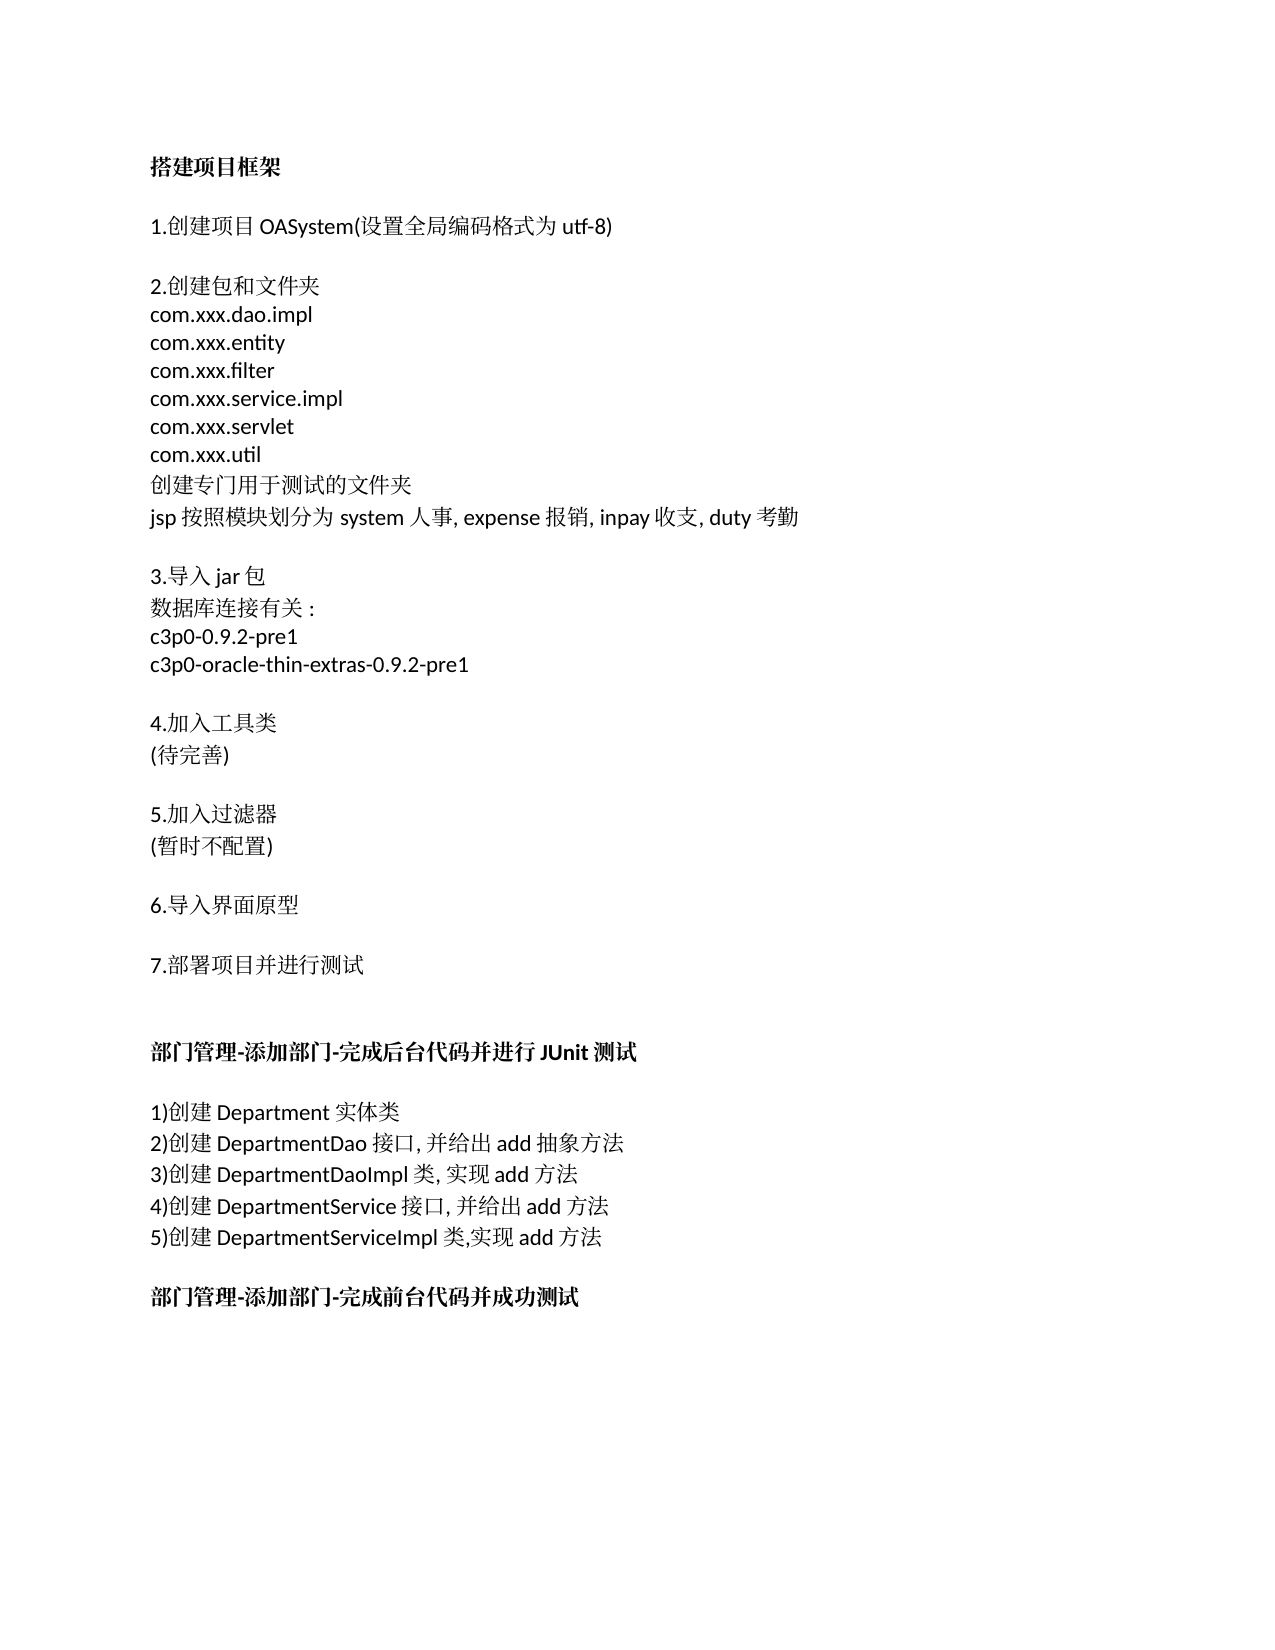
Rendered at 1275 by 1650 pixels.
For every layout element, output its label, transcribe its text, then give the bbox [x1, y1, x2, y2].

text (待完善) [150, 738, 1125, 769]
text com.xxx.entity [150, 328, 1125, 356]
text 3)创建DepartmentDaoImpl类, 实现add方法 [150, 1158, 1125, 1189]
text c3p0-oracle-thin-extras-0.9.2-pre1 [150, 650, 1125, 678]
text com.xxx.util [150, 441, 1125, 468]
text 创建专门用于测试的文件夹 [150, 468, 1125, 500]
text 7.部署项目并进行测试 [150, 948, 1125, 979]
text (暂时不配置) [150, 829, 1125, 860]
text 部门管理-添加部门-完成后台代码并进行JUnit测试 [150, 1035, 1125, 1067]
text 6.导入界面原型 [150, 888, 1125, 920]
text 2.创建包和文件夹 [150, 269, 1125, 300]
text com.xxx.servlet [150, 412, 1125, 441]
text 1)创建Department实体类 [150, 1095, 1125, 1126]
text 部门管理-添加部门-完成前台代码并成功测试 [150, 1280, 1125, 1312]
text jsp按照模块划分为 system人事, expense报销, inpay收支, duty考勤 [150, 500, 1125, 531]
text 5)创建DepartmentServiceImpl类,实现add方法 [150, 1221, 1125, 1252]
text com.xxx.dao.impl [150, 300, 1125, 328]
text c3p0-0.9.2-pre1 [150, 622, 1125, 650]
text 4.加入工具类 [150, 706, 1125, 738]
text 1.创建项目OASystem(设置全局编码格式为utf-8) [150, 209, 1125, 241]
text 5.加入过滤器 [150, 797, 1125, 829]
text 2)创建DepartmentDao接口, 并给出add抽象方法 [150, 1126, 1125, 1158]
text 数据库连接有关 : [150, 591, 1125, 622]
text 搭建项目框架 [150, 150, 1125, 181]
text com.xxx.filter [150, 356, 1125, 384]
text 4)创建DepartmentService接口, 并给出add方法 [150, 1189, 1125, 1221]
text 3.导入jar包 [150, 559, 1125, 591]
text com.xxx.service.impl [150, 384, 1125, 412]
